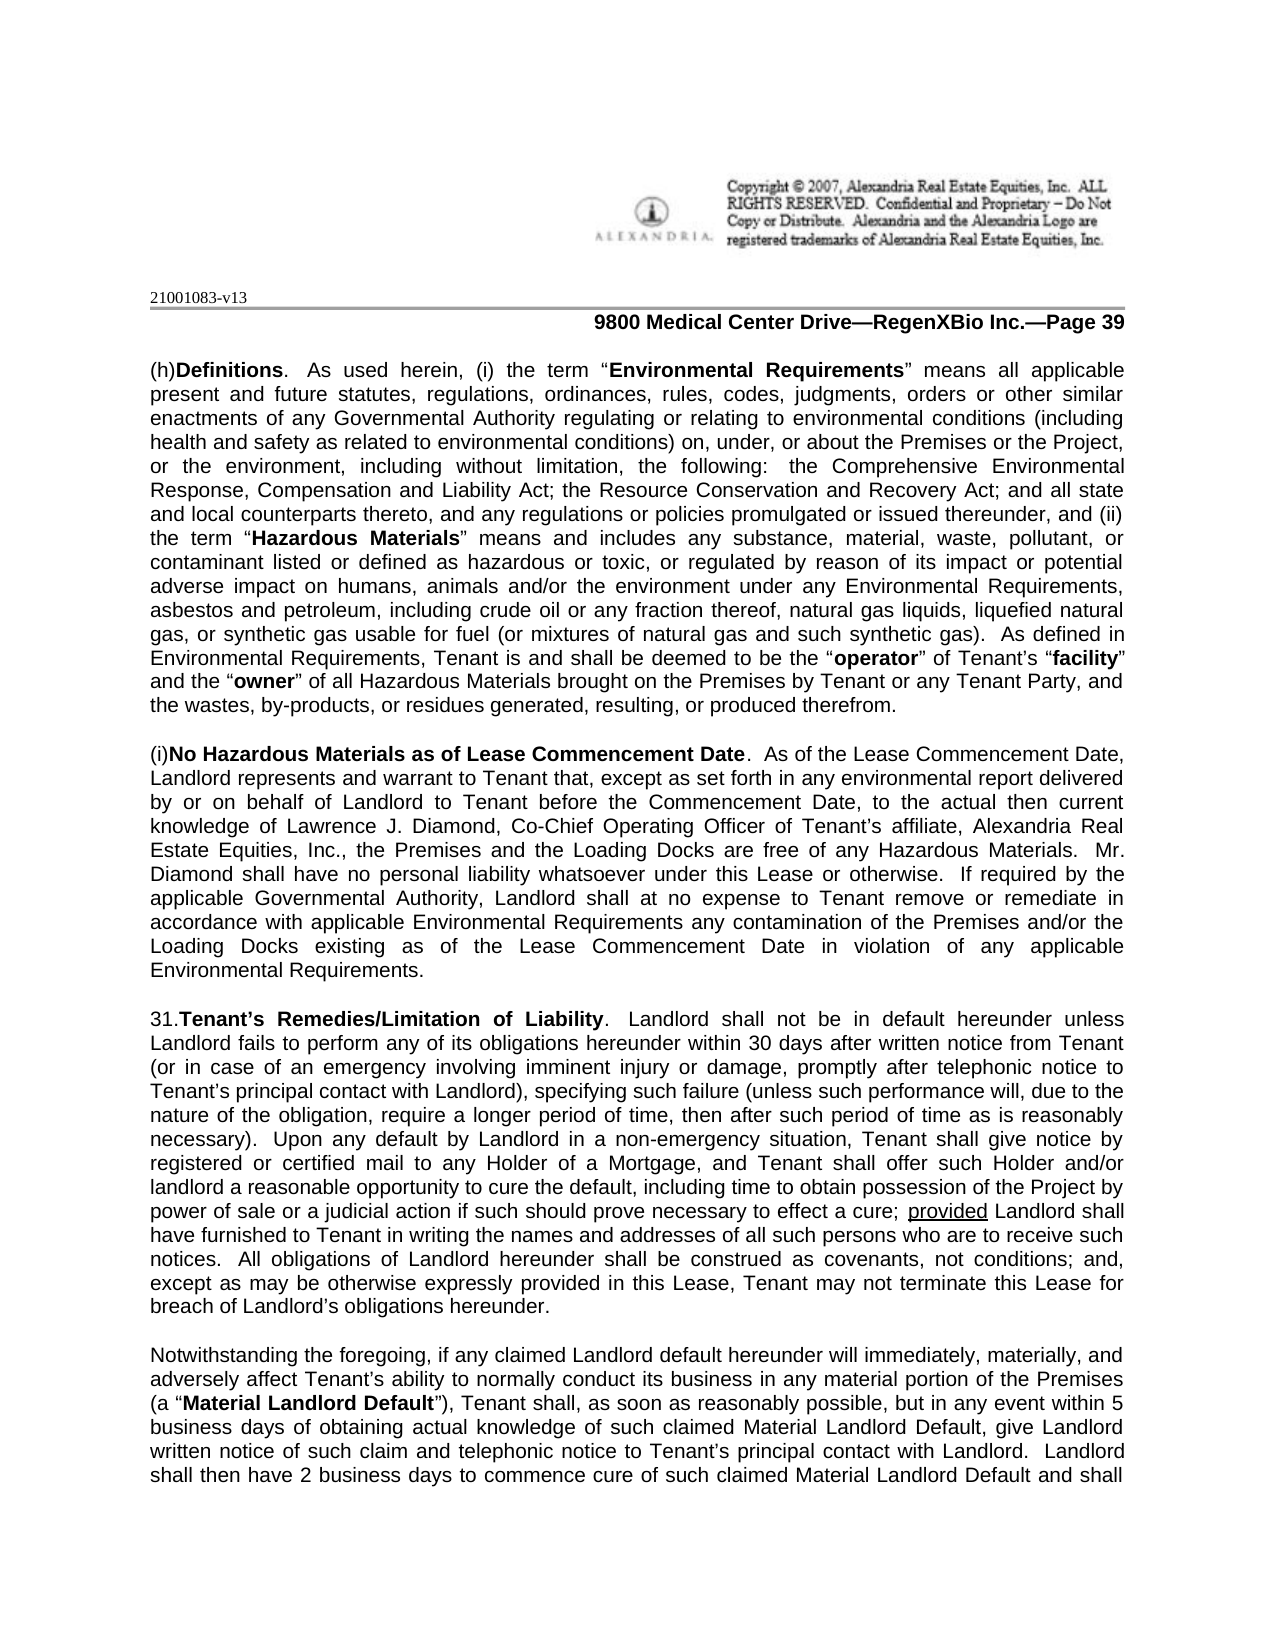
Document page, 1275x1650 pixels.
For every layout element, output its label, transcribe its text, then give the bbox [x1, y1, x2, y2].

picture [595, 150, 1125, 288]
text 31.Tenant’s Remedies/Limitation of Liability. Landlord shall not be in default hereunder unless Landlord fails to perform any of its obligations hereunder within 30 days after written notice from Tenant (or in case of an emergency involving imminent injury or damage, promptly after telephonic notice to Tenant’s principal contact with Landlord), specifying such failure (unless such performance will, due to the nature of the obligation, require a longer period of time, then after such period of time as is reasonably necessary). Upon any default by Landlord in a non-emergency situation, Tenant shall give notice by registered or certified mail to any Holder of a Mortgage, and Tenant shall offer such Holder and/or landlord a reasonable opportunity to cure the default, including time to obtain possession of the Project by power of sale or a judicial action if such should prove necessary to effect a cure; provided Landlord shall have furnished to Tenant in writing the names and addresses of all such persons who are to receive such notices. All obligations of Landlord hereunder shall be construed as covenants, not conditions; and, except as may be otherwise expressly provided in this Lease, Tenant may not terminate this Lease for breach of Landlord’s obligations hereunder. [150, 1007, 1125, 1318]
text (i)No Hazardous Materials as of Lease Commencement Date. As of the Lease Commencement Date, Landlord represents and warrant to Tenant that, except as set forth in any environmental report delivered by or on behalf of Landlord to Tenant before the Commencement Date, to the actual then current knowledge of Lawrence J. Diamond, Co-Chief Operating Officer of Tenant’s affiliate, Alexandria Real Estate Equities, Inc., the Premises and the Loading Docks are free of any Hazardous Materials. Mr. Diamond shall have no personal liability whatsoever under this Lease or otherwise. If required by the applicable Governmental Authority, Landlord shall at no expense to Tenant remove or remediate in accordance with applicable Environmental Requirements any contamination of the Premises and/or the Loading Docks existing as of the Lease Commencement Date in violation of any applicable Environmental Requirements. [150, 742, 1125, 982]
text (h)Definitions. As used herein, (i) the term “Environmental Requirements” means all applicable present and future statutes, regulations, ordinances, rules, codes, judgments, orders or other similar enactments of any Governmental Authority regulating or relating to environmental conditions (including health and safety as related to environmental conditions) on, under, or about the Premises or the Project, or the environment, including without limitation, the following: the Comprehensive Environmental Response, Compensation and Liability Act; the Resource Conservation and Recovery Act; and all state and local counterparts thereto, and any regulations or policies promulgated or issued thereunder, and (ii) the term “Hazardous Materials” means and includes any substance, material, waste, pollutant, or contaminant listed or defined as hazardous or toxic, or regulated by reason of its impact or potential adverse impact on humans, animals and/or the environment under any Environmental Requirements, asbestos and petroleum, including crude oil or any fraction thereof, natural gas liquids, liquefied natural gas, or synthetic gas usable for fuel (or mixtures of natural gas and such synthetic gas). As defined in Environmental Requirements, Tenant is and shall be deemed to be the “operator” of Tenant’s “facility” and the “owner” of all Hazardous Materials brought on the Premises by Tenant or any Tenant Party, and the wastes, by-products, or residues generated, resulting, or produced therefrom. [150, 358, 1125, 717]
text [150, 1343, 1125, 1487]
text 9800 Medical Center Drive—RegenXBio Inc.—Page 39 [150, 310, 1125, 334]
text 21001083-v13 [150, 287, 1125, 306]
